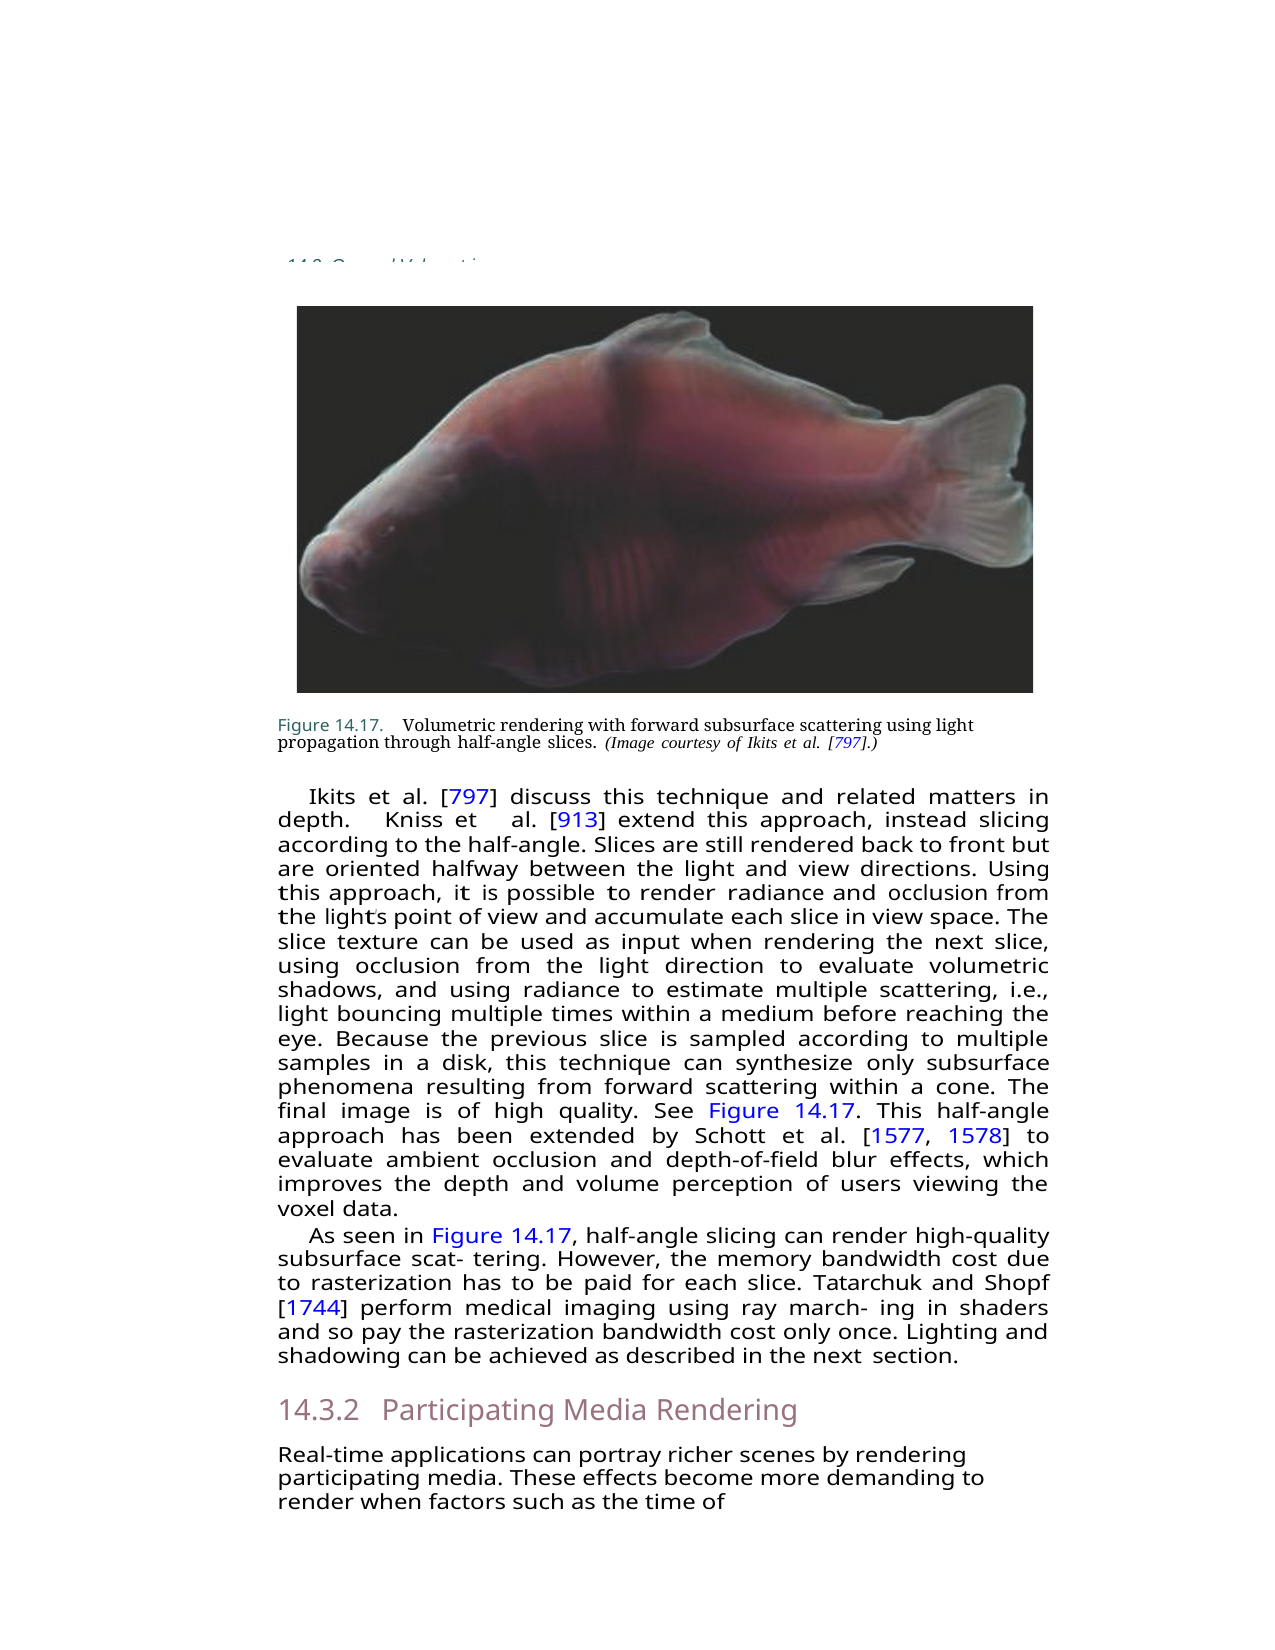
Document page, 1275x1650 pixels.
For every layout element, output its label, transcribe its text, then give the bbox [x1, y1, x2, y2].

picture [296, 306, 1034, 693]
text Real-time applications can portray richer scenes by rendering participating media. These effects become more demanding to render when factors such as the time of [277, 1443, 1041, 1516]
subtitle Participating Media Rendering [277, 1389, 1096, 1429]
text Figure 14.17. Volumetric rendering with forward subsurface scattering using light propagation through half-angle slices. (Image courtesy of Ikits et al. [797].) [277, 717, 1041, 753]
text Ikits et al. [797] discuss this technique and related matters in depth. Kniss et al. [913] extend this approach, instead slicing according to the half-angle. Slices are still rendered back to front but are oriented halfway between the light and view directions. Using this approach, it is possible to render radiance and occlusion from the light’s point of view and accumulate each slice in view space. The slice texture can be used as input when rendering the next slice, using occlusion from the light direction to evaluate volumetric shadows, and using radiance to estimate multiple scattering, i.e., light bouncing multiple times within a medium before reaching the eye. Because the previous slice is sampled according to multiple samples in a disk, this technique can synthesize only subsurface phenomena resulting from forward scattering within a cone. The final image is of high quality. See Figure 14.17. This half-angle approach has been extended by Schott et al. [1577, 1578] to evaluate ambient occlusion and depth-of-field blur effects, which improves the depth and volume perception of users viewing the voxel data. [277, 785, 1050, 1222]
text As seen in Figure 14.17, half-angle slicing can render high-quality subsurface scat- tering. However, the memory bandwidth cost due to rasterization has to be paid for each slice. Tatarchuk and Shopf [1744] perform medical imaging using ray march- ing in shaders and so pay the rasterization bandwidth cost only once. Lighting and shadowing can be achieved as described in the next section. [277, 1224, 1050, 1370]
